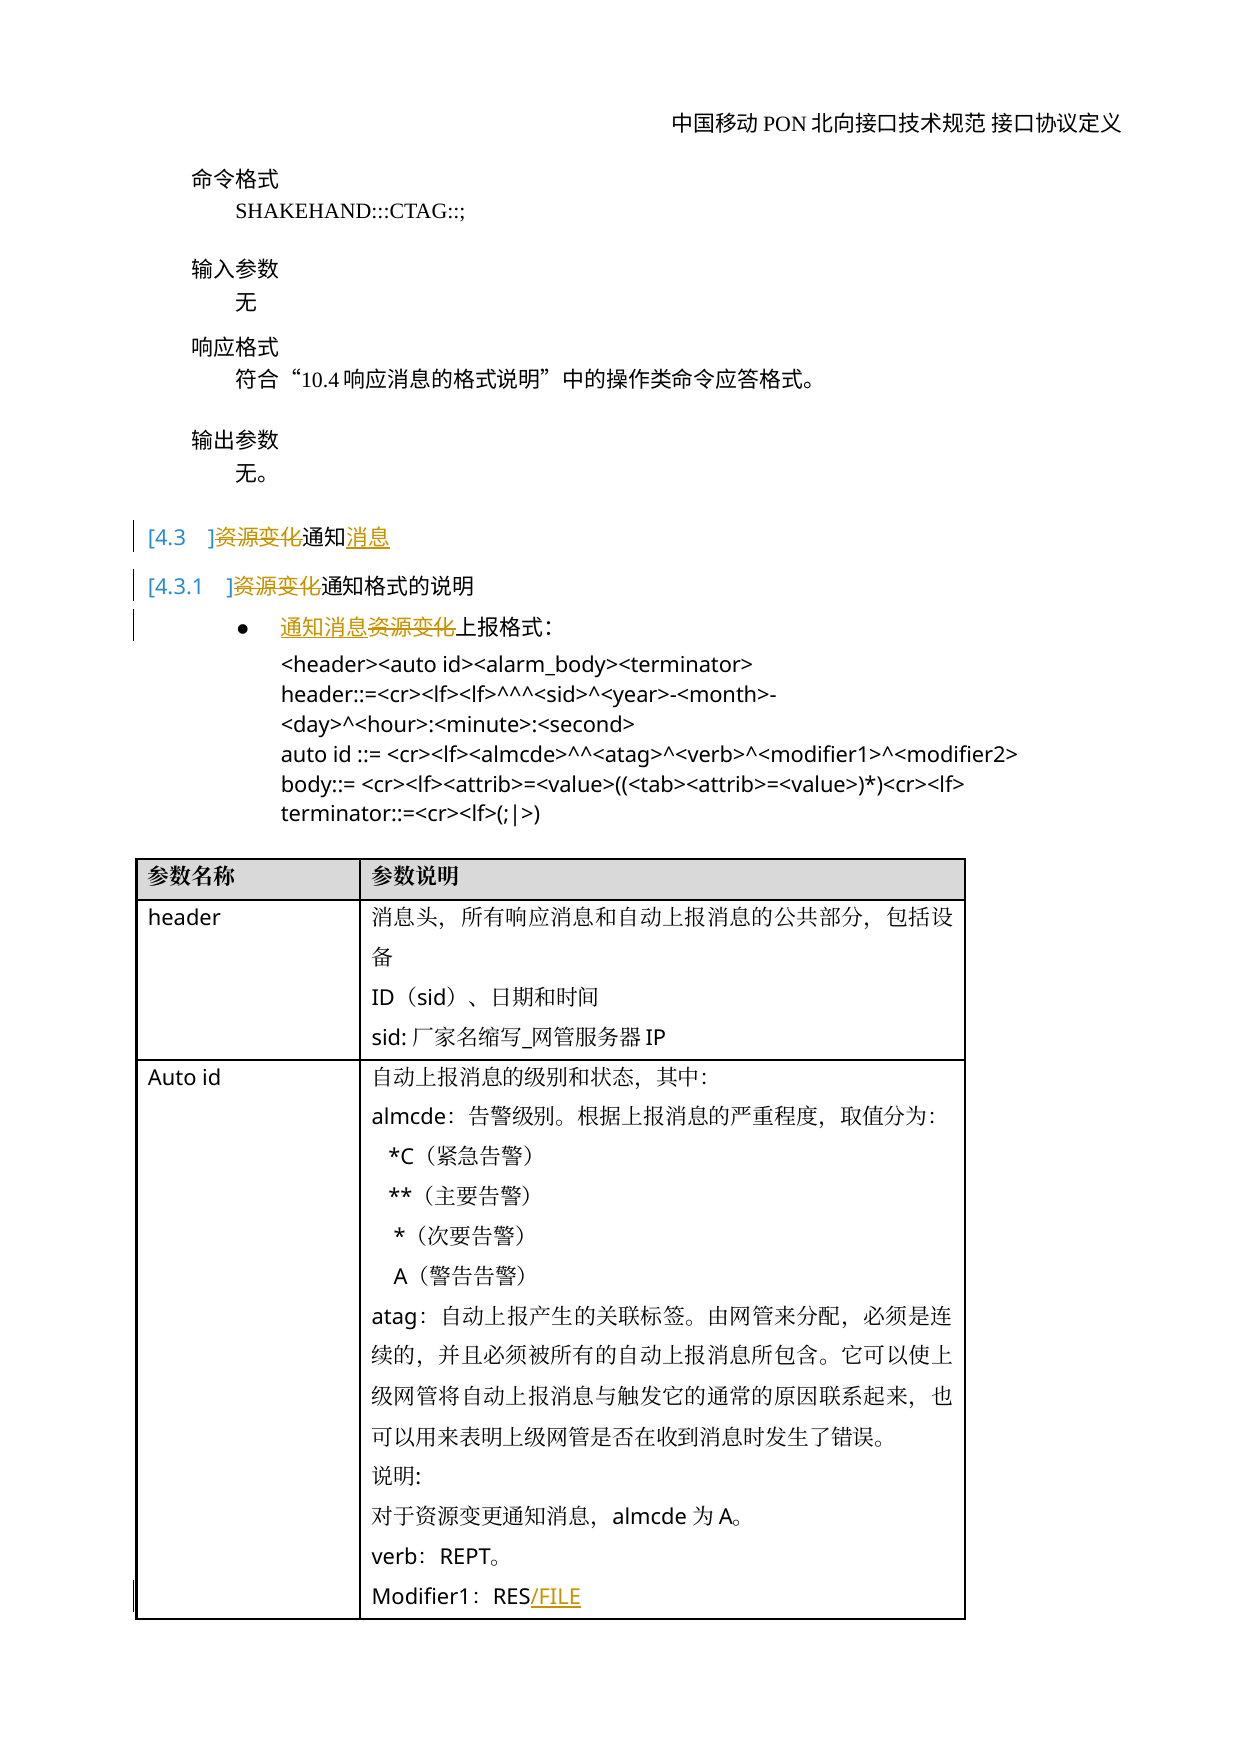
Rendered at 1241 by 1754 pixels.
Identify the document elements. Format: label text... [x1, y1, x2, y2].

text 无 [191, 284, 1122, 317]
text SHAKEHAND:::CTAG::; [191, 194, 1122, 227]
text 通知格式的说明 [148, 569, 1122, 601]
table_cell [361, 1061, 964, 1618]
text header::=<cr><lf><lf>^^^<sid>^<year>-<month>-<day>^<hour>:<minute>:<second> [281, 679, 1122, 739]
text 符合“10.4响应消息的格式说明”中的操作类命令应答格式。 [191, 362, 1122, 394]
text 输入参数 [148, 252, 1122, 284]
text 无。 [191, 455, 1122, 488]
table_cell header [138, 901, 359, 1059]
table_header 参数名称 [138, 860, 359, 899]
text 通知 [148, 520, 1122, 552]
text body::= <cr><lf><attrib>=<value>((<tab><attrib>=<value>)*)<cr><lf> [281, 769, 1122, 798]
text <header><auto id><alarm_body><terminator> [281, 649, 1122, 679]
text terminator::=<cr><lf>(;|>) [281, 798, 1122, 828]
text 输出参数 [148, 423, 1122, 455]
text 响应格式 [148, 329, 1122, 362]
table_cell 消息头，所有响应消息和自动上报消息的公共部分，包括设备 ID（sid）、日期和时间 sid: 厂家名缩写_网管服务器IP [361, 901, 964, 1059]
list 上报格式： [236, 609, 1122, 641]
table_cell Auto id [138, 1061, 359, 1618]
text auto id ::= <cr><lf><almcde>^^<atag>^<verb>^<modifier1>^<modifier2> [281, 739, 1122, 769]
text 命令格式 [148, 162, 1122, 194]
table_header 参数说明 [361, 860, 964, 899]
